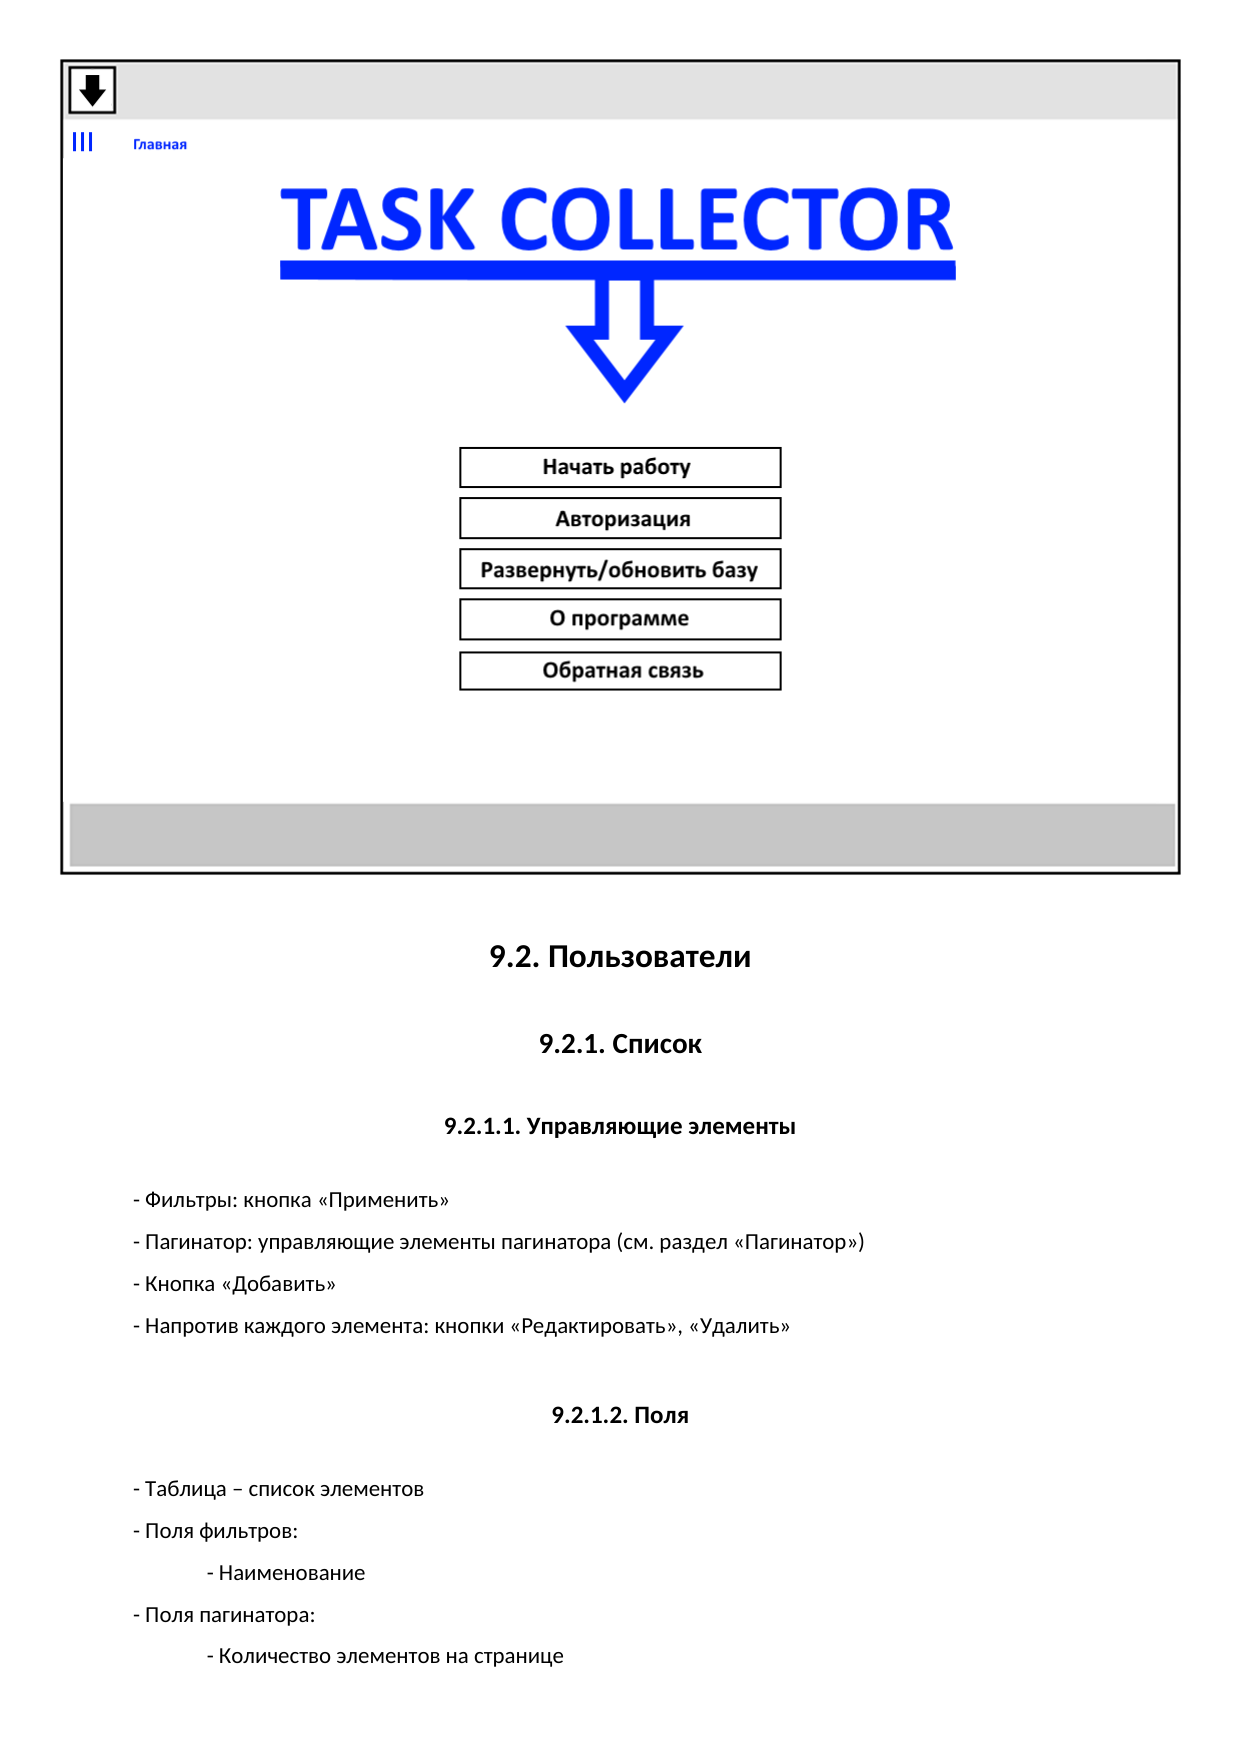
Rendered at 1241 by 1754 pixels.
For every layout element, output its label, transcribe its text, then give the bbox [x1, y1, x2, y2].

text - Фильтры: кнопка «Применить» [59, 1185, 1181, 1213]
text - Поля фильтров: [59, 1516, 1181, 1544]
text - Кнопка «Добавить» [59, 1269, 1181, 1297]
text - Наименование [59, 1558, 1181, 1586]
text - Количество элементов на странице [59, 1642, 1181, 1670]
subtitle 9.2.1. Список [59, 1025, 1181, 1061]
text - Пагинатор: управляющие элементы пагинатора (см. раздел «Пагинатор») [59, 1227, 1181, 1255]
subtitle 9.2.1.2. Поля [59, 1399, 1181, 1429]
subtitle 9.2.1.1. Управляющие элементы [59, 1110, 1181, 1140]
subtitle 9.2. Пользователи [59, 935, 1181, 976]
text - Поля пагинатора: [59, 1600, 1181, 1628]
text - Таблица – список элементов [59, 1474, 1181, 1502]
text - Напротив каждого элемента: кнопки «Редактировать», «Удалить» [59, 1311, 1181, 1339]
picture [59, 59, 1182, 876]
